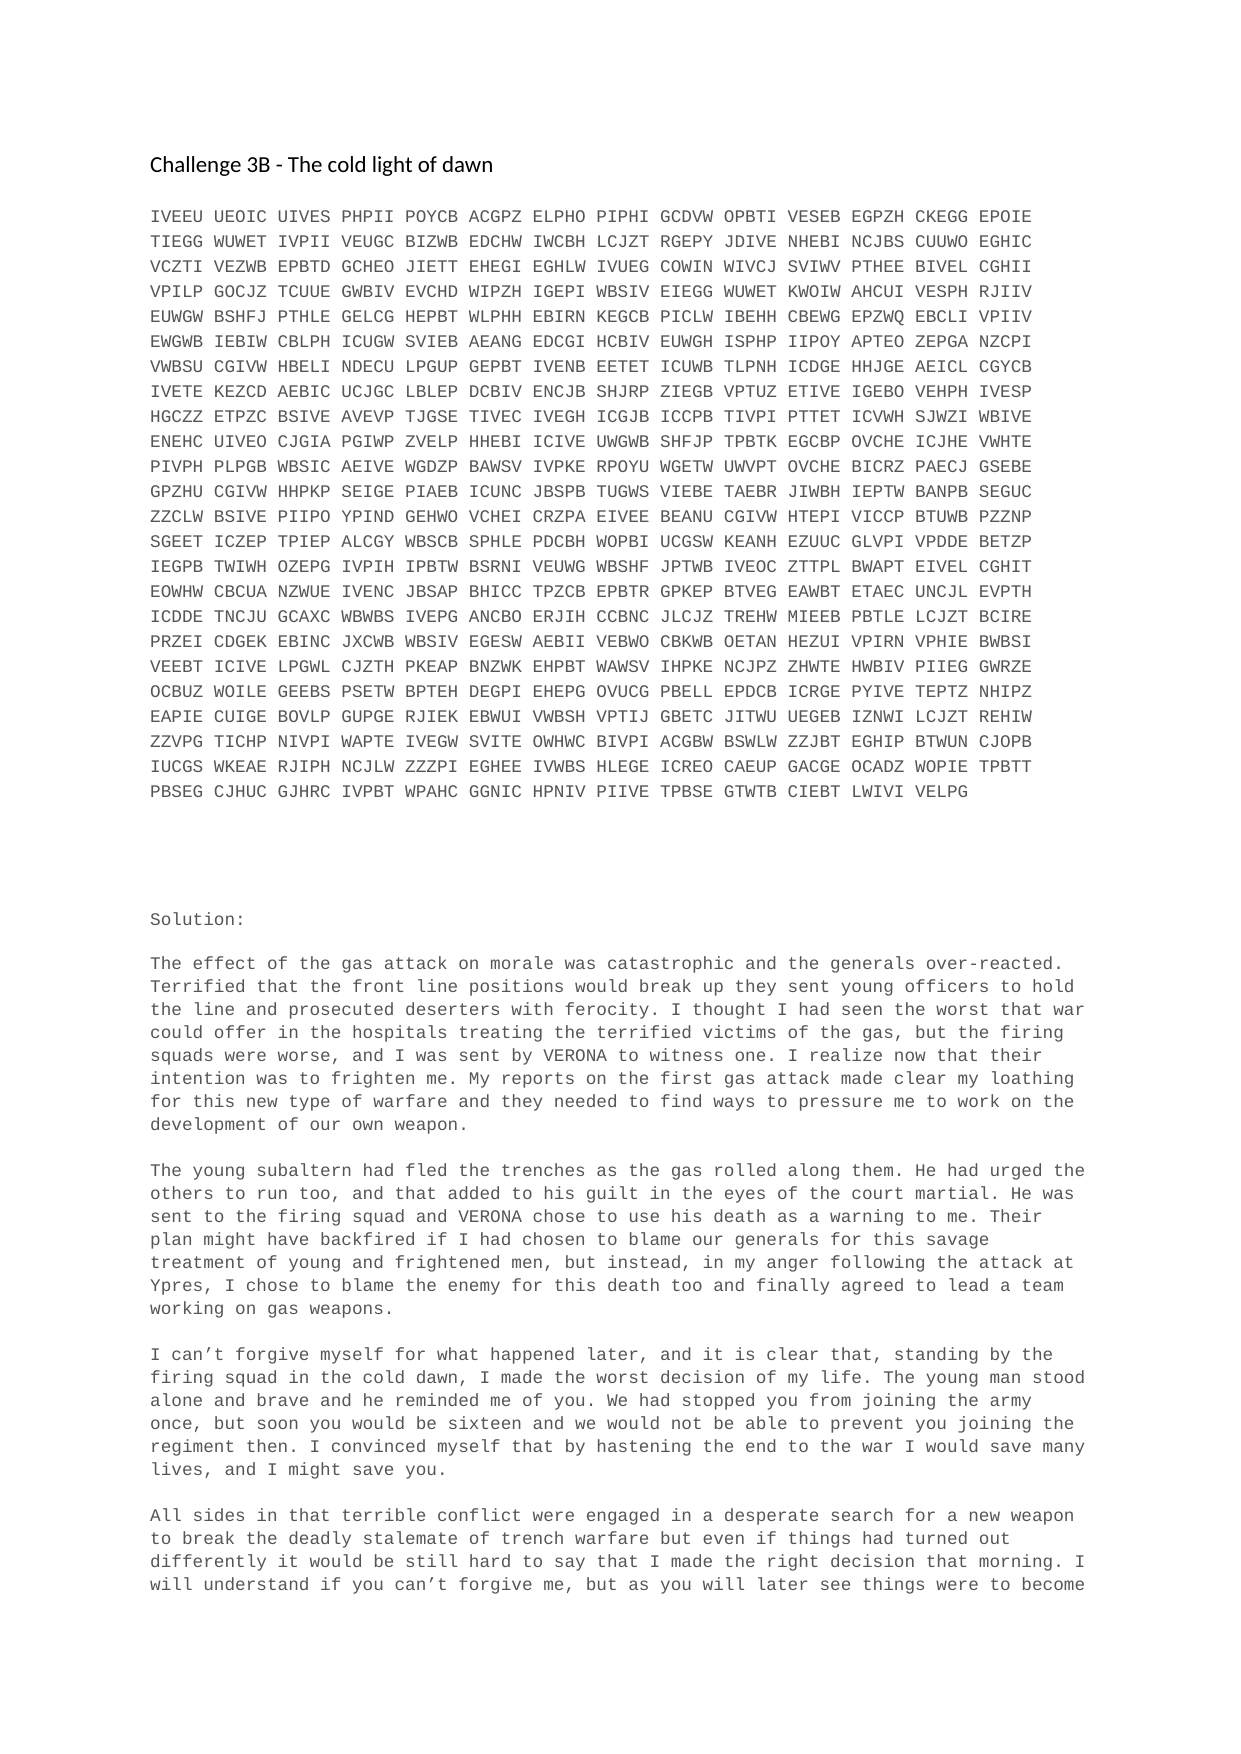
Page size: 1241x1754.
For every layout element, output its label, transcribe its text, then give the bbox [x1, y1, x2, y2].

text Solution: [150, 911, 1090, 931]
text IVEEU UEOIC UIVES PHPII POYCB ACGPZ ELPHO PIPHI GCDVW OPBTI VESEB EGPZH CKEGG EPOIE TIEGG WUWET IVPII VEUGC BIZWB EDCHW IWCBH LCJZT RGEPY JDIVE NHEBI NCJBS CUUWO EGHIC VCZTI VEZWB EPBTD GCHEO JIETT EHEGI EGHLW IVUEG COWIN WIVCJ SVIWV PTHEE BIVEL CGHII VPILP GOCJZ TCUUE GWBIV EVCHD WIPZH IGEPI WBSIV EIEGG WUWET KWOIW AHCUI VESPH RJIIV EUWGW BSHFJ PTHLE GELCG HEPBT WLPHH EBIRN KEGCB PICLW IBEHH CBEWG EPZWQ EBCLI VPIIV EWGWB IEBIW CBLPH ICUGW SVIEB AEANG EDCGI HCBIV EUWGH ISPHP IIPOY APTEO ZEPGA NZCPI VWBSU CGIVW HBELI NDECU LPGUP GEPBT IVENB EETET ICUWB TLPNH ICDGE HHJGE AEICL CGYCB IVETE KEZCD AEBIC UCJGC LBLEP DCBIV ENCJB SHJRP ZIEGB VPTUZ ETIVE IGEBO VEHPH IVESP HGCZZ ETPZC BSIVE AVEVP TJGSE TIVEC IVEGH ICGJB ICCPB TIVPI PTTET ICVWH SJWZI WBIVE ENEHC UIVEO CJGIA PGIWP ZVELP HHEBI ICIVE UWGWB SHFJP TPBTK EGCBP OVCHE ICJHE VWHTE PIVPH PLPGB WBSIC AEIVE WGDZP BAWSV IVPKE RPOYU WGETW UWVPT OVCHE BICRZ PAECJ GSEBE GPZHU CGIVW HHPKP SEIGE PIAEB ICUNC JBSPB TUGWS VIEBE TAEBR JIWBH IEPTW BANPB SEGUC ZZCLW BSIVE PIIPO YPIND GEHWO VCHEI CRZPA EIVEE BEANU CGIVW HTEPI VICCP BTUWB PZZNP SGEET ICZEP TPIEP ALCGY WBSCB SPHLE PDCBH WOPBI UCGSW KEANH EZUUC GLVPI VPDDE BETZP IEGPB TWIWH OZEPG IVPIH IPBTW BSRNI VEUWG WBSHF JPTWB IVEOC ZTTPL BWAPT EIVEL CGHIT EOWHW CBCUA NZWUE IVENC JBSAP BHICC TPZCB EPBTR GPKEP BTVEG EAWBT ETAEC UNCJL EVPTH ICDDE TNCJU GCAXC WBWBS IVEPG ANCBO ERJIH CCBNC JLCJZ TREHW MIEEB PBTLE LCJZT BCIRE PRZEI CDGEK EBINC JXCWB WBSIV EGESW AEBII VEBWO CBKWB OETAN HEZUI VPIRN VPHIE BWBSI VEEBT ICIVE LPGWL CJZTH PKEAP BNZWK EHPBT WAWSV IHPKE NCJPZ ZHWTE HWBIV PIIEG GWRZE OCBUZ WOILE GEEBS PSETW BPTEH DEGPI EHEPG OVUCG PBELL EPDCB ICRGE PYIVE TEPTZ NHIPZ EAPIE CUIGE BOVLP GUPGE RJIEK EBWUI VWBSH VPTIJ GBETC JITWU UEGEB IZNWI LCJZT REHIW ZZVPG TICHP NIVPI WAPTE IVEGW SVITE OWHWC BIVPI ACGBW BSWLW ZZJBT EGHIP BTWUN CJOPB IUCGS WKEAE RJIPH NCJLW ZZZPI EGHEE IVWBS HLEGE ICREO CAEUP GACGE OCADZ WOPIE TPBTT PBSEG CJHUC GJHRC IVPBT WPAHC GGNIC HPNIV PIIVE TPBSE GTWTB CIEBT LWIVI VELPG [150, 203, 1090, 803]
text Challenge 3B - The cold light of dawn [150, 150, 1090, 178]
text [150, 954, 1090, 1596]
